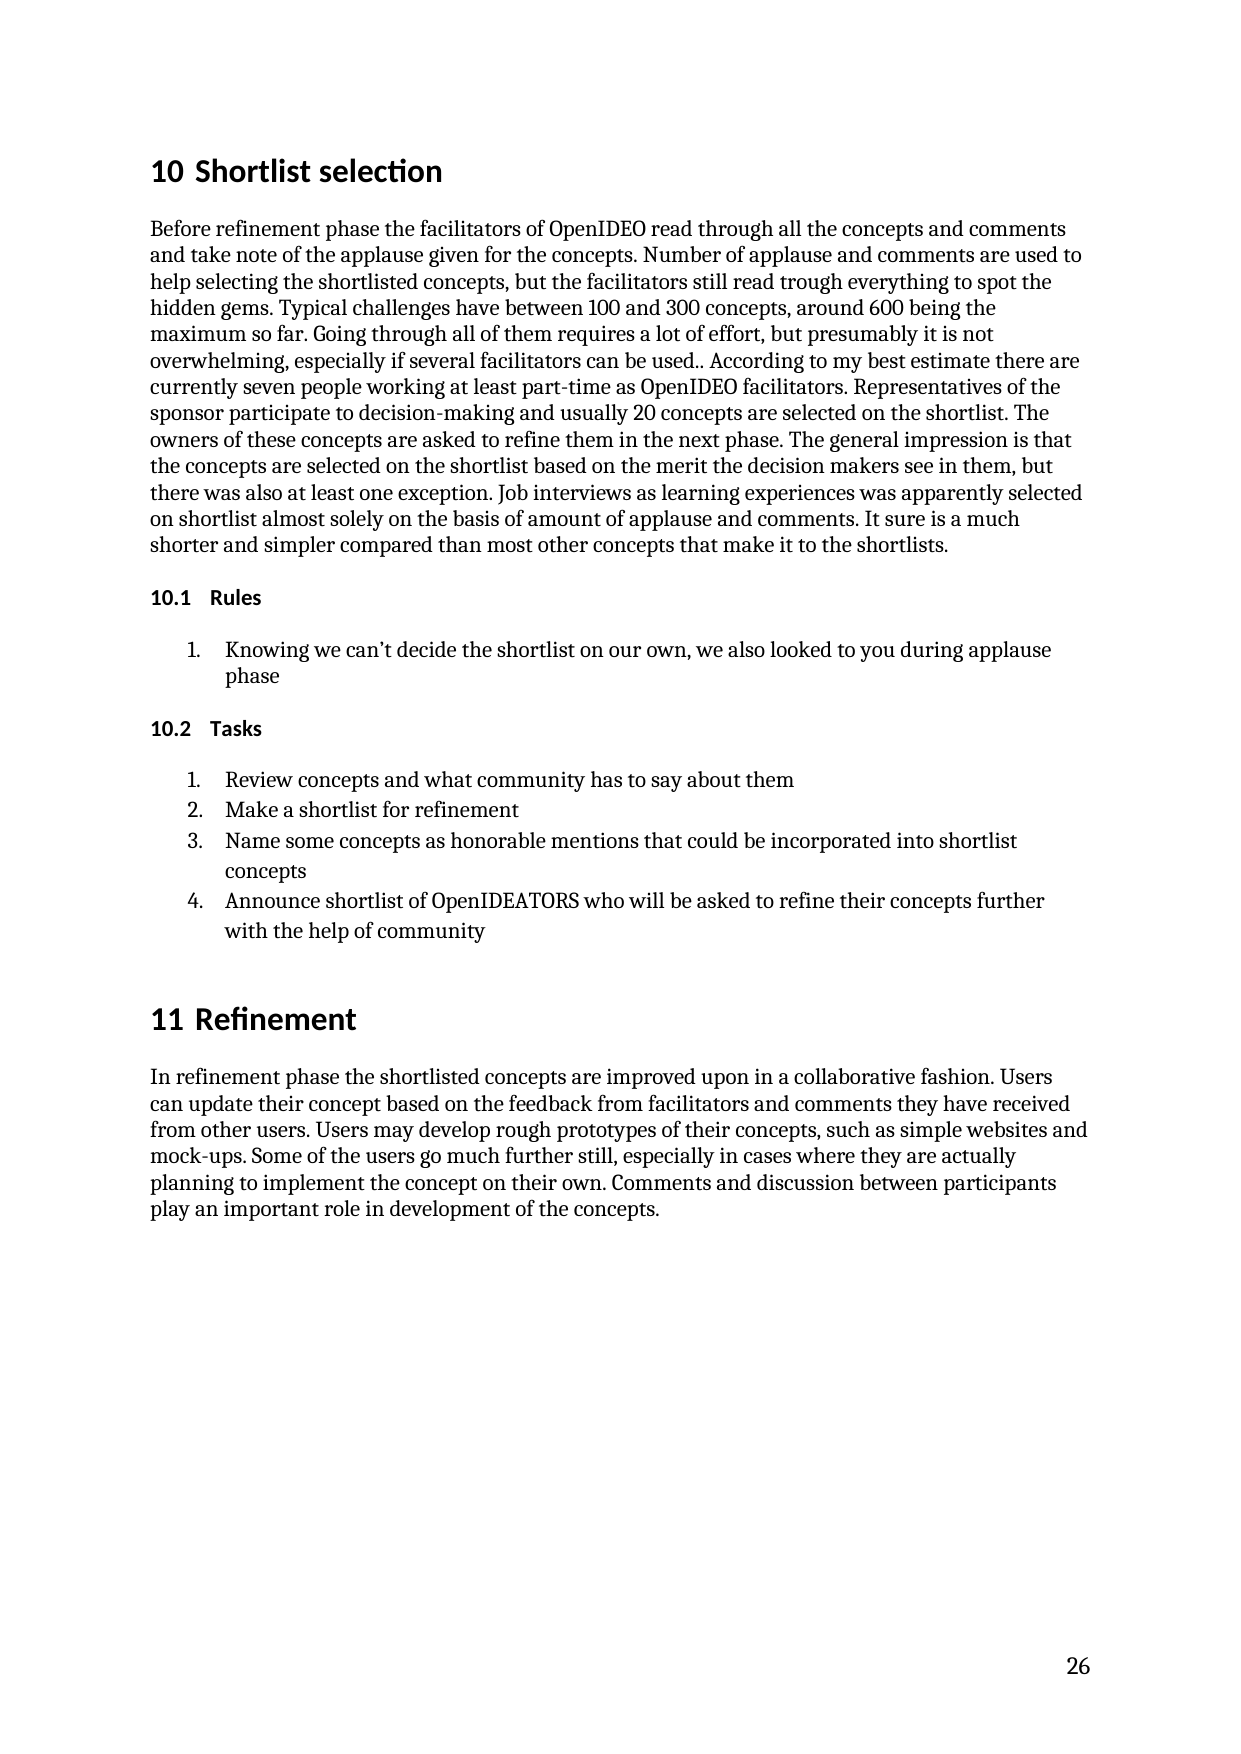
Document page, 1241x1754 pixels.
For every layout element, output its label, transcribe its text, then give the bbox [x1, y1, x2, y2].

text In refinement phase the shortlisted concepts are improved upon in a collaborative fashion. Users can update their concept based on the feedback from facilitators and comments they have received from other users. Users may develop rough prototypes of their concepts, such as simple websites and mock-ups. Some of the users go much further still, especially in cases where they are actually planning to implement the concept on their own. Comments and discussion between participants play an important role in development of the concepts. [150, 1064, 1090, 1222]
list Review concepts and what community has to say about them [187, 767, 1090, 793]
subtitle Refinement [150, 998, 1090, 1039]
list Name some concepts as honorable mentions that could be incorporated into shortlist concepts [187, 827, 1090, 884]
text Before refinement phase the facilitators of OpenIDEO read through all the concepts and comments and take note of the applause given for the concepts. Number of applause and comments are used to help selecting the shortlisted concepts, but the facilitators still read trough everything to spot the hidden gems. Typical challenges have between 100 and 300 concepts, around 600 being the maximum so far. Going through all of them requires a lot of effort, but presumably it is not overwhelming, especially if several facilitators can be used.. According to my best estimate there are currently seven people working at least part-time as OpenIDEO facilitators. Representatives of the sponsor participate to decision-making and usually 20 concepts are selected on the shortlist. The owners of these concepts are asked to refine them in the next phase. The general impression is that the concepts are selected on the shortlist based on the merit the decision makers see in them, but there was also at least one exception. Job interviews as learning experiences was apparently selected on shortlist almost solely on the basis of amount of applause and comments. It sure is a much shorter and simpler compared than most other concepts that make it to the shortlists. [150, 216, 1090, 558]
subtitle Rules [150, 583, 1090, 611]
list Announce shortlist of OpenIDEATORS who will be asked to refine their concepts further with the help of community [187, 888, 1090, 944]
subtitle Shortlist selection [150, 150, 1090, 191]
subtitle Tasks [150, 714, 1090, 742]
list Knowing we can’t decide the shortlist on our own, we also looked to you during applause phase [187, 636, 1090, 689]
list Make a shortlist for refinement [187, 797, 1090, 824]
